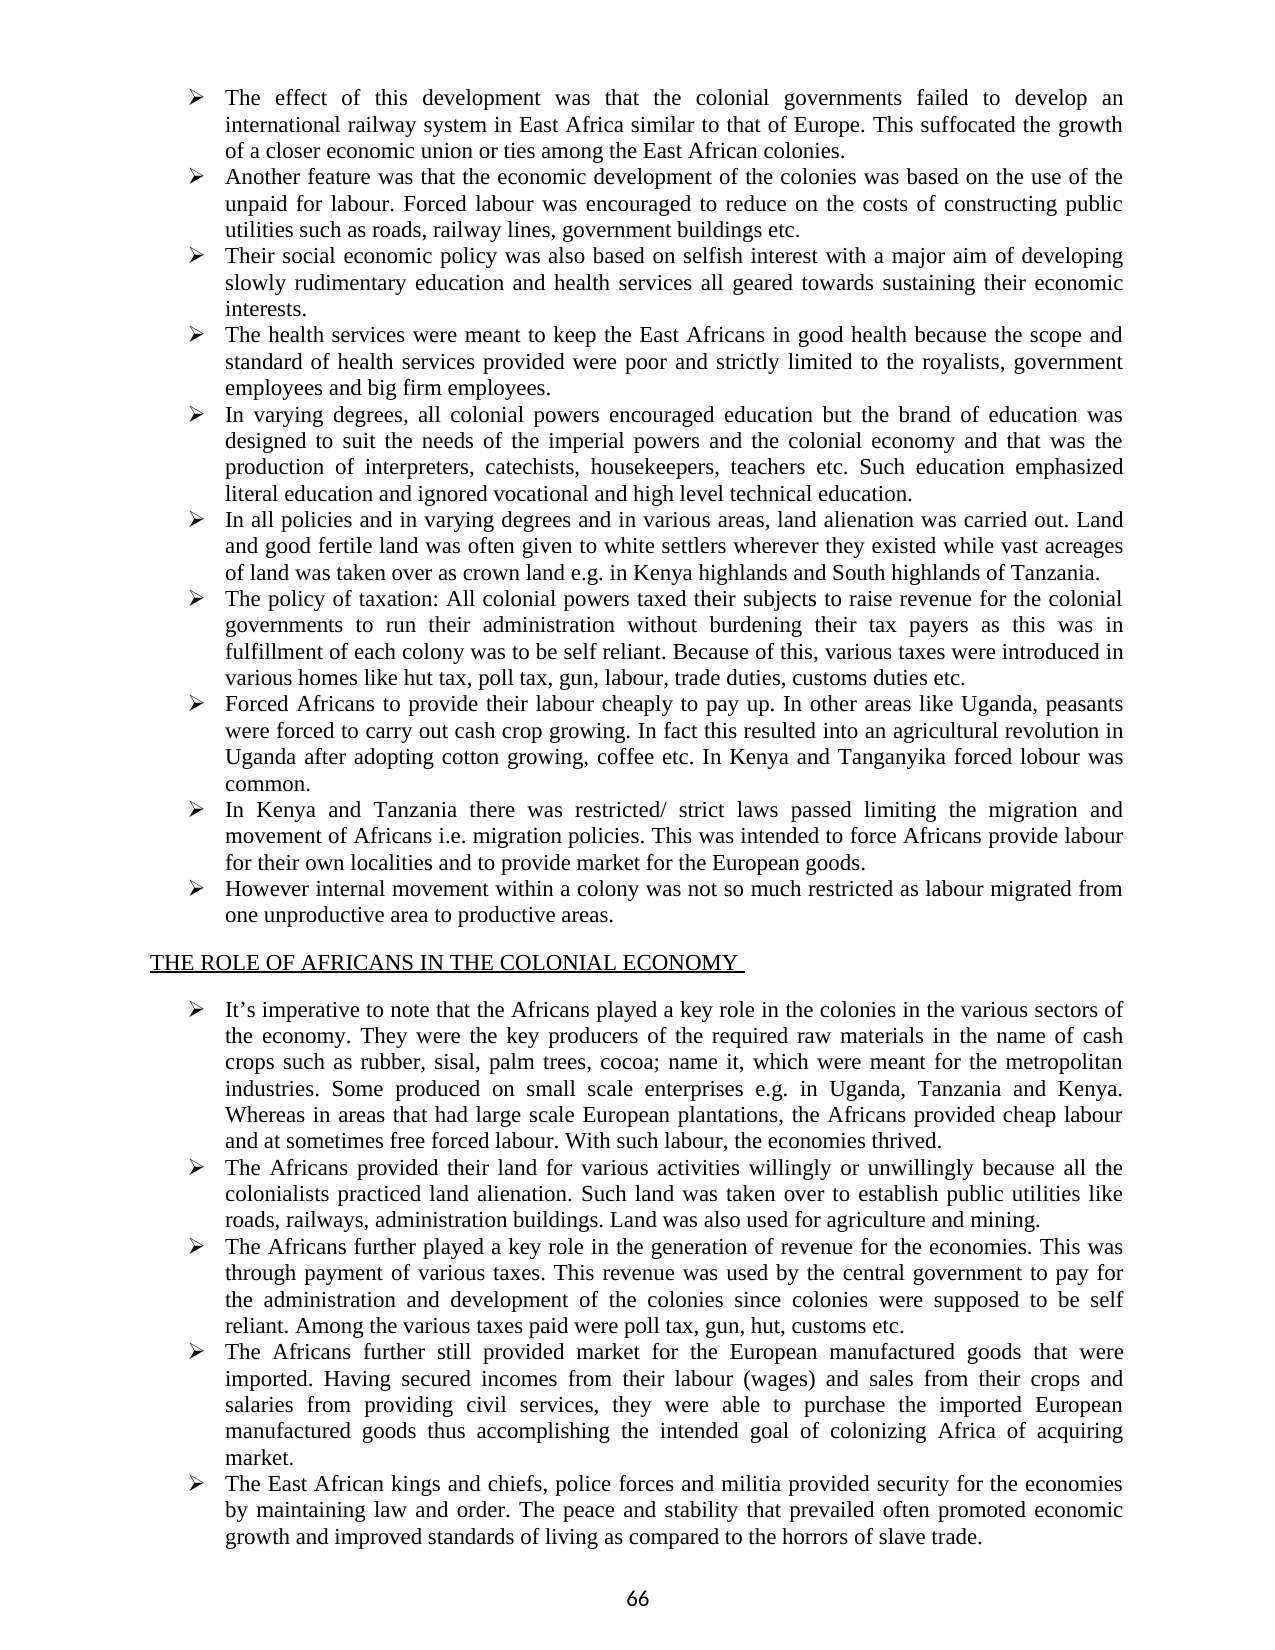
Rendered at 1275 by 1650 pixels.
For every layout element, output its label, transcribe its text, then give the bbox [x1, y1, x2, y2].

list The effect of this development was that the colonial governments failed to develop an international railway system in East Africa similar to that of Europe. This suffocated the growth of a closer economic union or ties among the East African colonies. [187, 84, 1125, 163]
list It’s imperative to note that the Africans played a key role in the colonies in the various sectors of the economy. They were the key producers of the required raw materials in the name of cash crops such as rubber, sisal, palm trees, cocoa; name it, which were meant for the metropolitan industries. Some produced on small scale enterprises e.g. in Uganda, Tanzania and Kenya. Whereas in areas that had large scale European plantations, the Africans provided cheap labour and at sometimes free forced labour. With such labour, the economies thrived. [187, 996, 1125, 1154]
list In Kenya and Tanzania there was restricted/ strict laws passed limiting the migration and movement of Africans i.e. migration policies. This was intended to force Africans provide labour for their own localities and to provide market for the European goods. [187, 796, 1125, 875]
list The Africans further still provided market for the European manufactured goods that were imported. Having secured incomes from their labour (wages) and sales from their crops and salaries from providing civil services, they were able to purchase the imported European manufactured goods thus accomplishing the intended goal of colonizing Africa of acquiring market. [187, 1338, 1125, 1470]
list However internal movement within a colony was not so much restricted as labour migrated from one unproductive area to productive areas. [187, 875, 1125, 928]
list Another feature was that the economic development of the colonies was based on the use of the unpaid for labour. Forced labour was encouraged to reduce on the costs of constructing public utilities such as roads, railway lines, government buildings etc. [187, 163, 1125, 242]
list The health services were meant to keep the East Africans in good health because the scope and standard of health services provided were poor and strictly limited to the royalists, government employees and big firm employees. [187, 322, 1125, 401]
list In all policies and in varying degrees and in various areas, land alienation was carried out. Land and good fertile land was often given to white settlers wherever they existed while vast acreages of land was taken over as crown land e.g. in Kenya highlands and South highlands of Tanzania. [187, 506, 1125, 585]
list Their social economic policy was also based on selfish interest with a major aim of developing slowly rudimentary education and health services all geared towards sustaining their economic interests. [187, 242, 1125, 322]
list The East African kings and chiefs, police forces and militia provided security for the economies by maintaining law and order. The peace and stability that prevailed often promoted economic growth and improved standards of living as compared to the horrors of slave trade. [187, 1470, 1125, 1549]
list In varying degrees, all colonial powers encouraged education but the brand of education was designed to suit the needs of the imperial powers and the colonial economy and that was the production of interpreters, catechists, housekeepers, teachers etc. Such education emphasized literal education and ignored vocational and high level technical education. [187, 401, 1125, 506]
list The Africans provided their land for various activities willingly or unwillingly because all the colonialists practiced land alienation. Such land was taken over to establish public utilities like roads, railways, administration buildings. Land was also used for agriculture and mining. [187, 1154, 1125, 1233]
list The Africans further played a key role in the generation of revenue for the economies. This was through payment of various taxes. This revenue was used by the central government to pay for the administration and development of the colonies since colonies were supposed to be self reliant. Among the various taxes paid were poll tax, gun, hut, customs etc. [187, 1233, 1125, 1338]
list The policy of taxation: All colonial powers taxed their subjects to raise revenue for the colonial governments to run their administration without burdening their tax payers as this was in fulfillment of each colony was to be self reliant. Because of this, various taxes were introduced in various homes like hut tax, poll tax, gun, labour, trade duties, customs duties etc. [187, 585, 1125, 691]
text THE ROLE OF AFRICANS IN THE COLONIAL ECONOMY [150, 948, 1125, 975]
list Forced Africans to provide their labour cheaply to pay up. In other areas like Uganda, peasants were forced to carry out cash crop growing. In fact this resulted into an agricultural revolution in Uganda after adopting cotton growing, coffee etc. In Kenya and Tanganyika forced lobour was common. [187, 691, 1125, 796]
